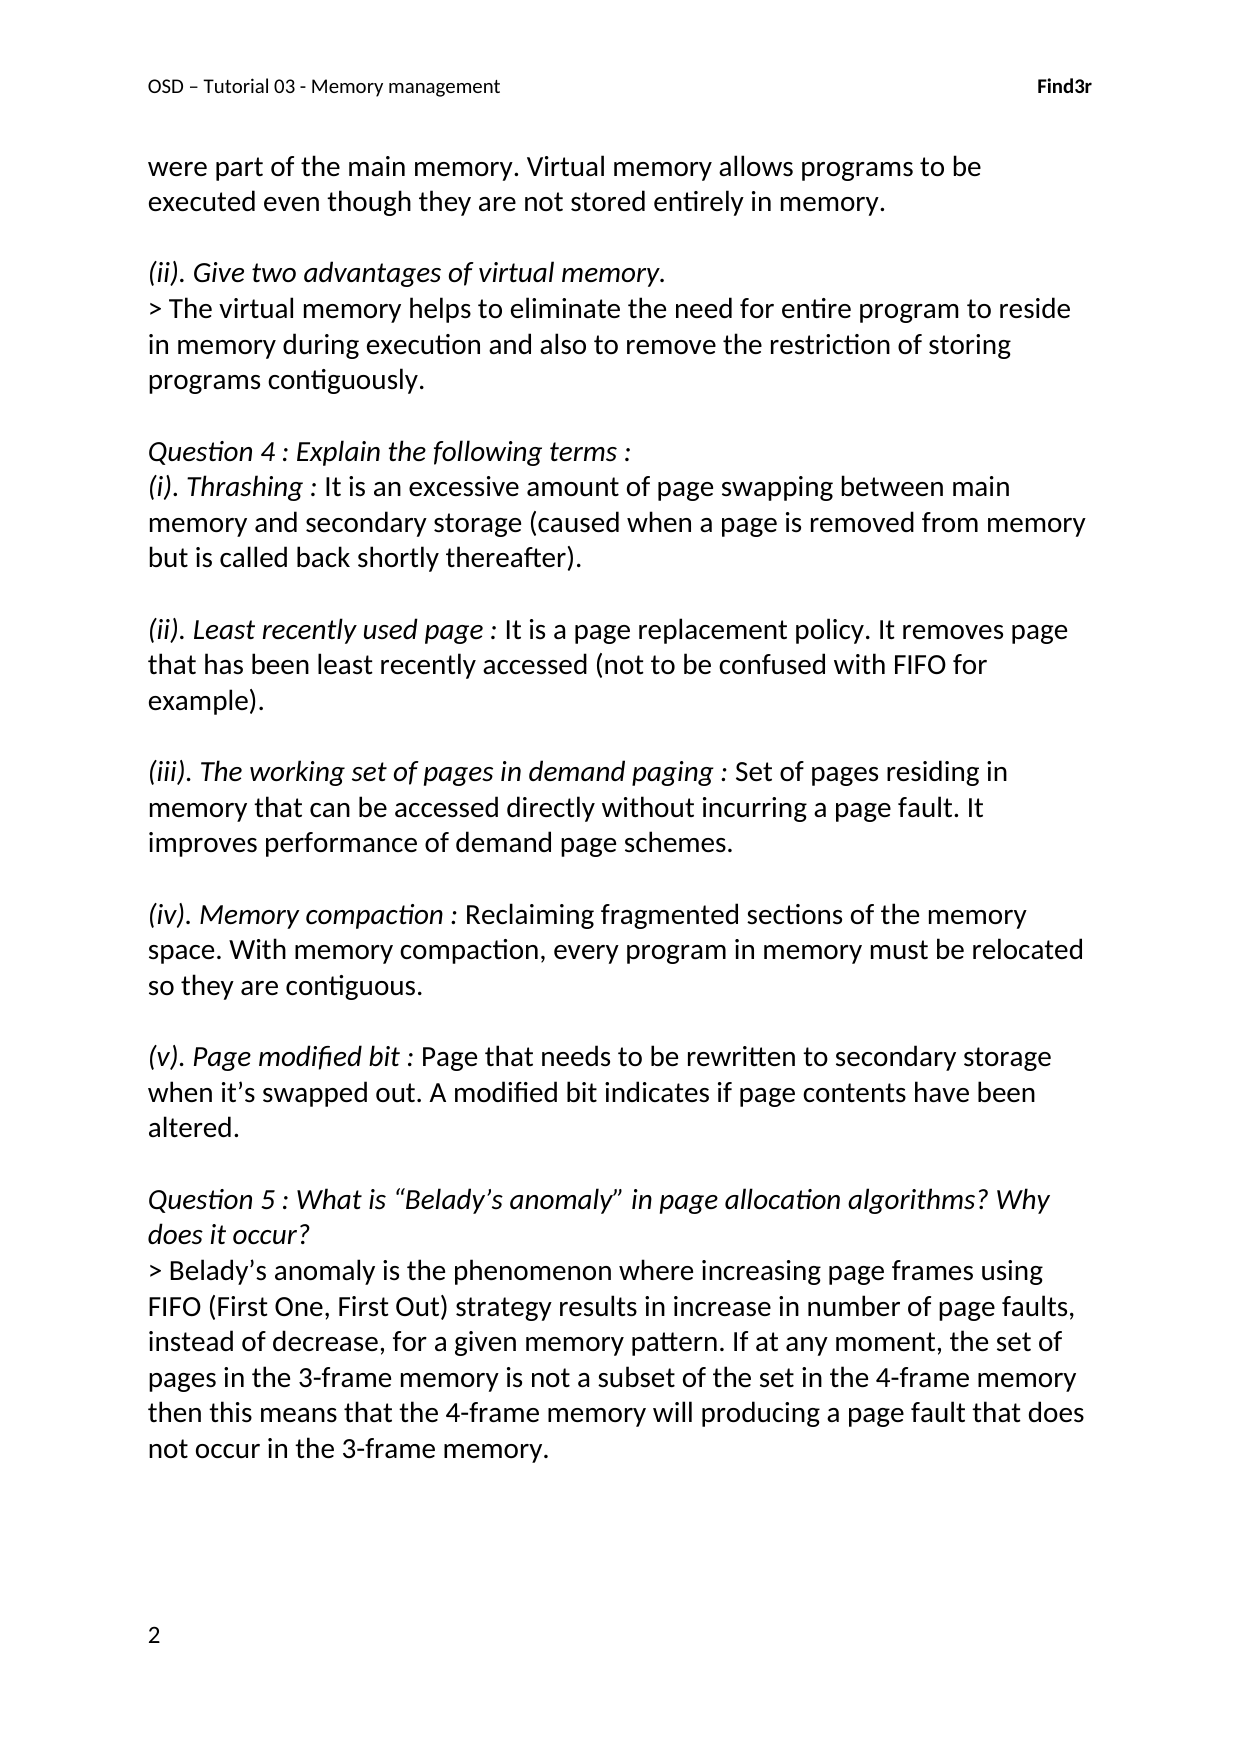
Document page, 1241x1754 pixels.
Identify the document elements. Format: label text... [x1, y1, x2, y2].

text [148, 148, 1093, 219]
text (ii). Give two advantages of virtual memory. [148, 254, 1093, 290]
text (iii). The working set of pages in demand paging : Set of pages residing in memory that can be accessed directly without incurring a page fault. It improves performance of demand page schemes. [148, 753, 1093, 860]
text (iv). Memory compaction : Reclaiming fragmented sections of the memory space. With memory compaction, every program in memory must be relocated so they are contiguous. [148, 896, 1093, 1003]
text > Belady’s anomaly is the phenomenon where increasing page frames using FIFO (First One, First Out) strategy results in increase in number of page faults, instead of decrease, for a given memory pattern. If at any moment, the set of pages in the 3-frame memory is not a subset of the set in the 4-frame memory then this means that the 4-frame memory will producing a page fault that does not occur in the 3-frame memory. [148, 1252, 1093, 1466]
text Question 4 : Explain the following terms : [148, 433, 1093, 468]
text (i). Thrashing : It is an excessive amount of page swapping between main memory and secondary storage (caused when a page is removed from memory but is called back shortly thereafter). [148, 468, 1093, 575]
text (v). Page modified bit : Page that needs to be rewritten to secondary storage when it’s swapped out. A modified bit indicates if page contents have been altered. [148, 1038, 1093, 1145]
text Question 5 : What is “Belady’s anomaly” in page allocation algorithms? Why does it occur? [148, 1181, 1093, 1252]
text > The virtual memory helps to eliminate the need for entire program to reside in memory during execution and also to remove the restriction of storing programs contiguously. [148, 290, 1093, 397]
text (ii). Least recently used page : It is a page replacement policy. It removes page that has been least recently accessed (not to be confused with FIFO for example). [148, 611, 1093, 718]
